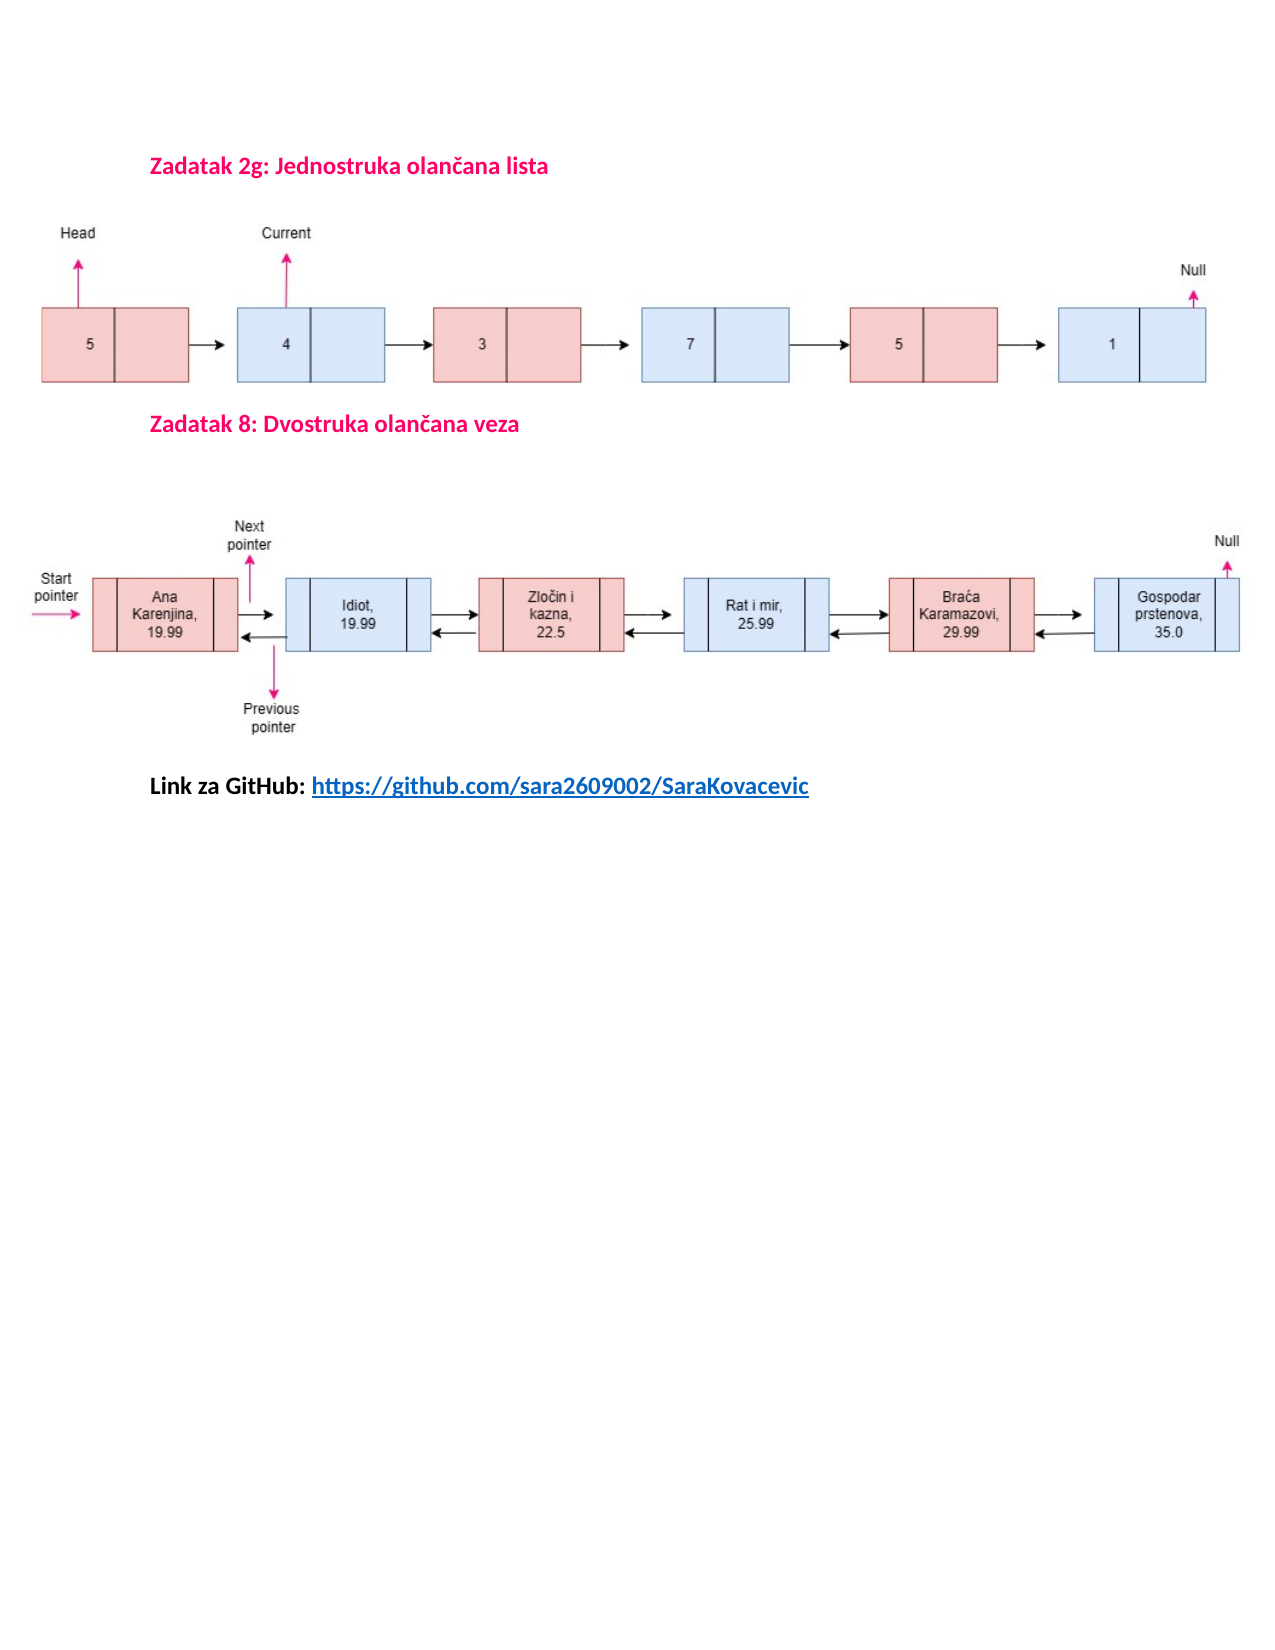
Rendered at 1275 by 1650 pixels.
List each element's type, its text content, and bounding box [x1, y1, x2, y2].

text Zadatak 2g: Jednostruka olančana lista [150, 150, 1125, 181]
picture [41, 216, 1231, 384]
picture [20, 518, 1263, 736]
text Zadatak 8: Dvostruka olančana veza [150, 408, 1125, 439]
text Link za GitHub: https://github.com/sara2609002/SaraKovacevic [150, 770, 1125, 801]
